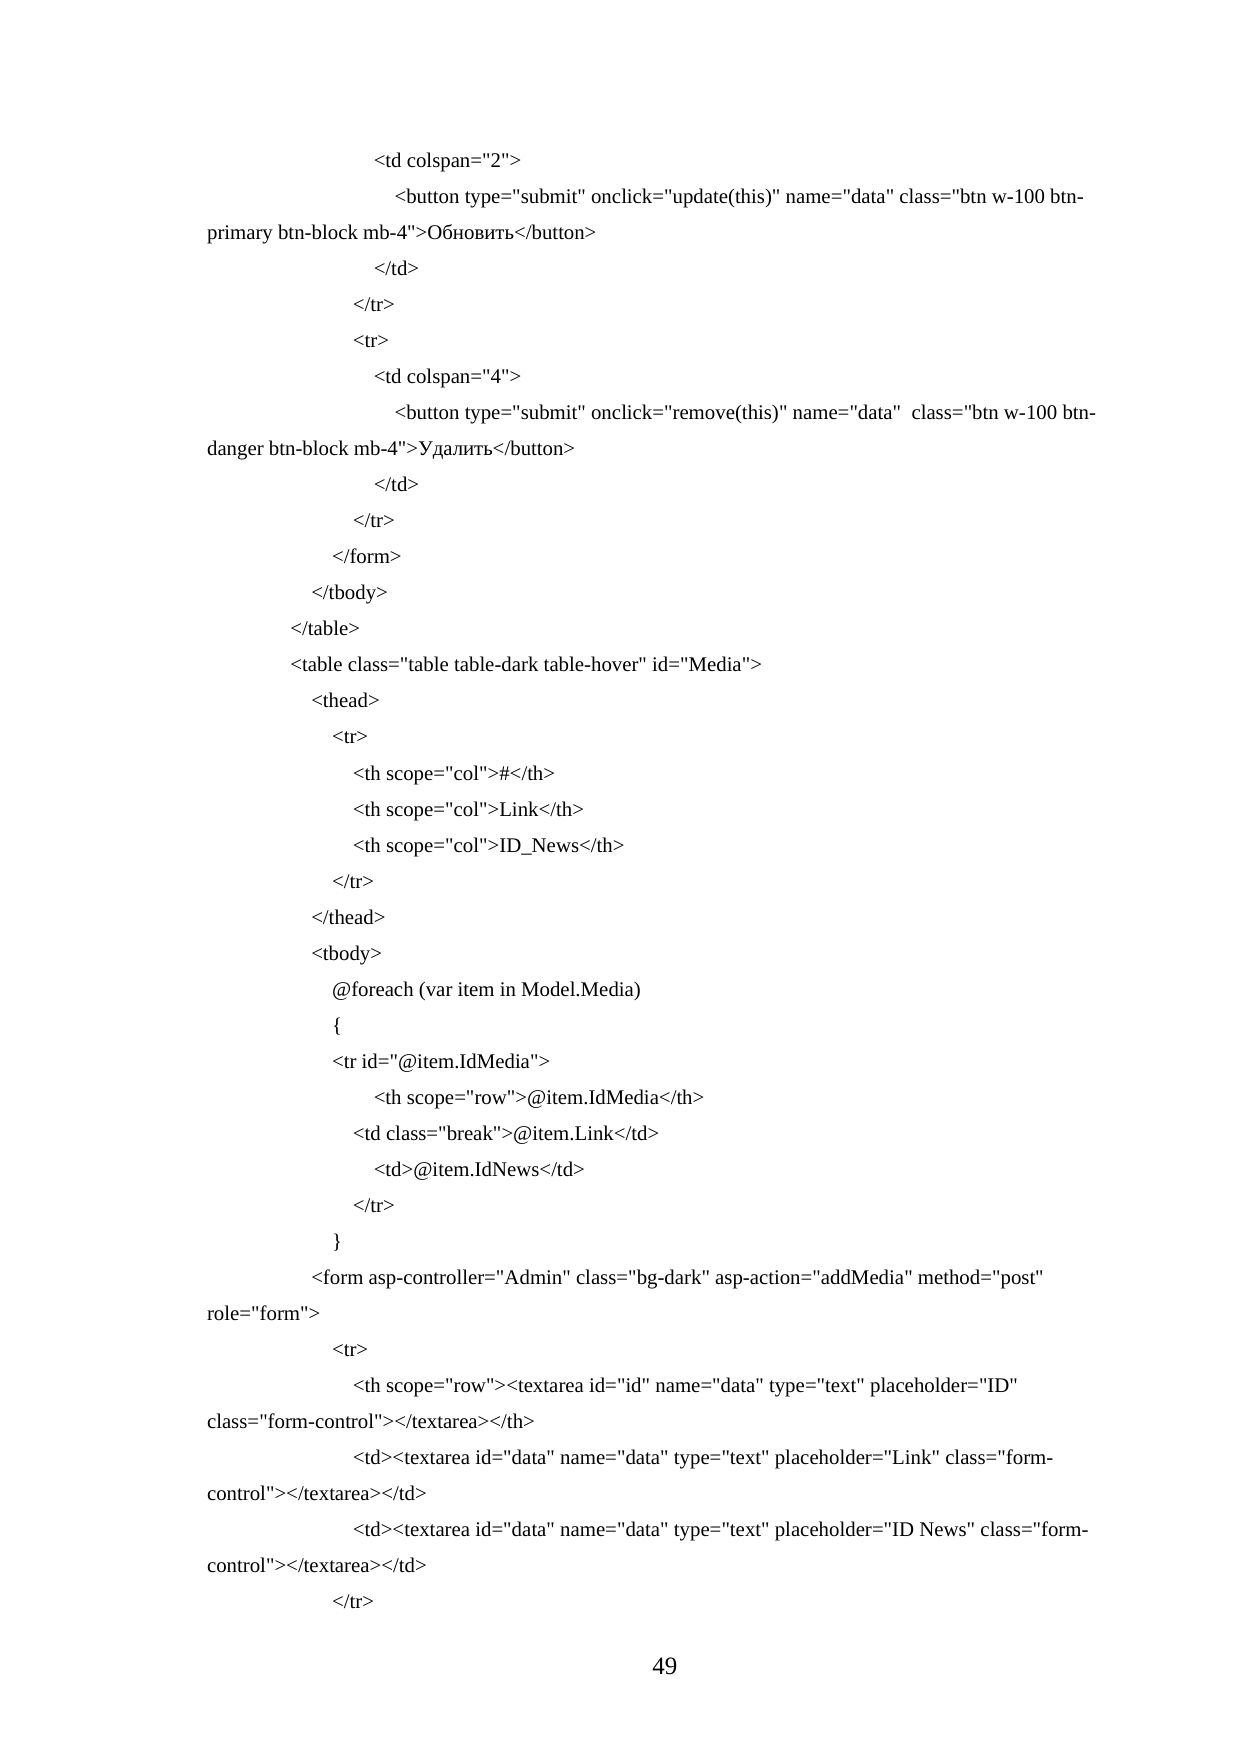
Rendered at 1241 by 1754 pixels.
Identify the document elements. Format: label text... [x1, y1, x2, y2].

text <thead> [207, 688, 1122, 712]
text </tr> [207, 508, 1122, 532]
text </tr> [207, 1193, 1122, 1217]
text <th scope="col">#</th> [207, 760, 1122, 784]
text </table> [207, 616, 1122, 640]
text @foreach (var item in Model.Media) [207, 977, 1122, 1001]
text <tr> [207, 328, 1122, 352]
text { [207, 1013, 1122, 1037]
text <td colspan="4"> [207, 364, 1122, 388]
text </form> [207, 544, 1122, 568]
text <tr> [207, 1337, 1122, 1361]
text <td><textarea id="data" name="data" type="text" placeholder="ID News" class="form-control"></textarea></td> [207, 1517, 1122, 1577]
text </tr> [207, 868, 1122, 893]
text </tr> [207, 1589, 1122, 1613]
text </td> [207, 472, 1122, 496]
text </tr> [207, 292, 1122, 316]
text <td colspan="2"> [207, 148, 1122, 172]
text <td class="break">@item.Link</td> [207, 1121, 1122, 1145]
text <th scope="col">Link</th> [207, 796, 1122, 821]
text <th scope="row"><textarea id="id" name="data" type="text" placeholder="ID" class="form-control"></textarea></th> [207, 1373, 1122, 1433]
text <td>@item.IdNews</td> [207, 1157, 1122, 1181]
text <th scope="col">ID_News</th> [207, 832, 1122, 857]
text </td> [207, 256, 1122, 280]
text <td><textarea id="data" name="data" type="text" placeholder="Link" class="form-control"></textarea></td> [207, 1445, 1122, 1505]
text <form asp-controller="Admin" class="bg-dark" asp-action="addMedia" method="post" role="form"> [207, 1265, 1122, 1325]
text </tbody> [207, 580, 1122, 604]
text <tr id="@item.IdMedia"> [207, 1049, 1122, 1073]
text <table class="table table-dark table-hover" id="Media"> [207, 652, 1122, 676]
text <th scope="row">@item.IdMedia</th> [207, 1085, 1122, 1109]
text </thead> [207, 904, 1122, 929]
text } [207, 1229, 1122, 1253]
text <tbody> [207, 941, 1122, 965]
text <button type="submit" onclick="update(this)" name="data" class="btn w-100 btn-primary btn-block mb-4">Обновить</button> [207, 184, 1122, 244]
text <tr> [207, 724, 1122, 748]
text <button type="submit" onclick="remove(this)" name="data" class="btn w-100 btn-danger btn-block mb-4">Удалить</button> [207, 400, 1122, 460]
